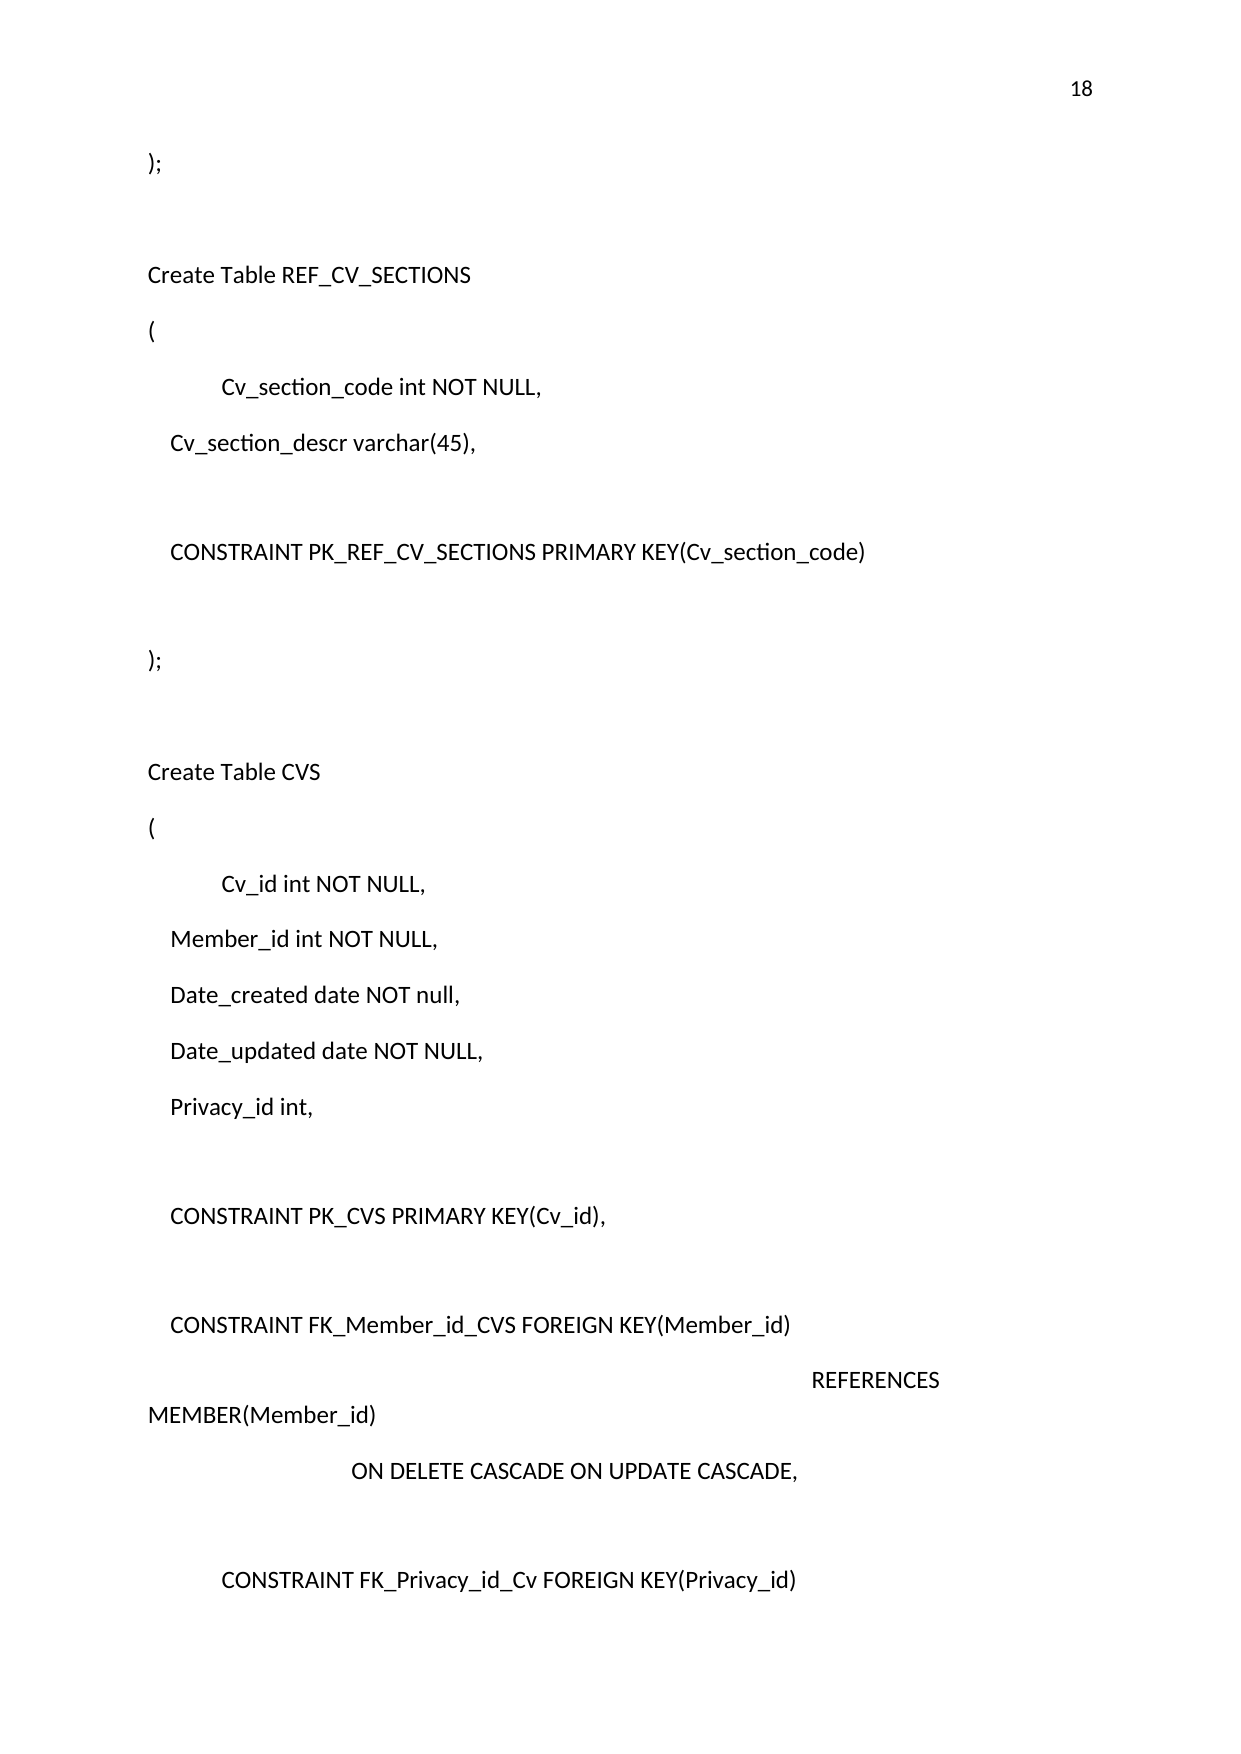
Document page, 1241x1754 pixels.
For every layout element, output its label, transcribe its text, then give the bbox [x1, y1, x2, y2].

text Cv_id int NOT NULL, [148, 868, 1093, 898]
text Cv_section_descr varchar(45), [148, 427, 1093, 457]
text Member_id int NOT NULL, [148, 924, 1093, 954]
text Date_updated date NOT NULL, [148, 1035, 1093, 1066]
text Create Table CVS [148, 756, 1093, 787]
text Cv_section_code int NOT NULL, [148, 371, 1093, 401]
text REFERENCES MEMBER(Member_id) [148, 1365, 1093, 1430]
text Privacy_id int, [148, 1091, 1093, 1122]
text ON DELETE CASCADE ON UPDATE CASCADE, [148, 1456, 1093, 1486]
text ); [148, 644, 1093, 675]
text CONSTRAINT PK_CVS PRIMARY KEY(Cv_id), [148, 1200, 1093, 1231]
text ( [148, 812, 1093, 842]
text CONSTRAINT FK_Member_id_CVS FOREIGN KEY(Member_id) [148, 1309, 1093, 1339]
text Date_created date NOT null, [148, 979, 1093, 1010]
text CONSTRAINT PK_REF_CV_SECTIONS PRIMARY KEY(Cv_section_code) [148, 536, 1093, 566]
text CONSTRAINT FK_Privacy_id_Cv FOREIGN KEY(Privacy_id) [148, 1564, 1093, 1595]
text ( [148, 315, 1093, 346]
text Create Table REF_CV_SECTIONS [148, 259, 1093, 290]
text ); [148, 148, 1093, 178]
